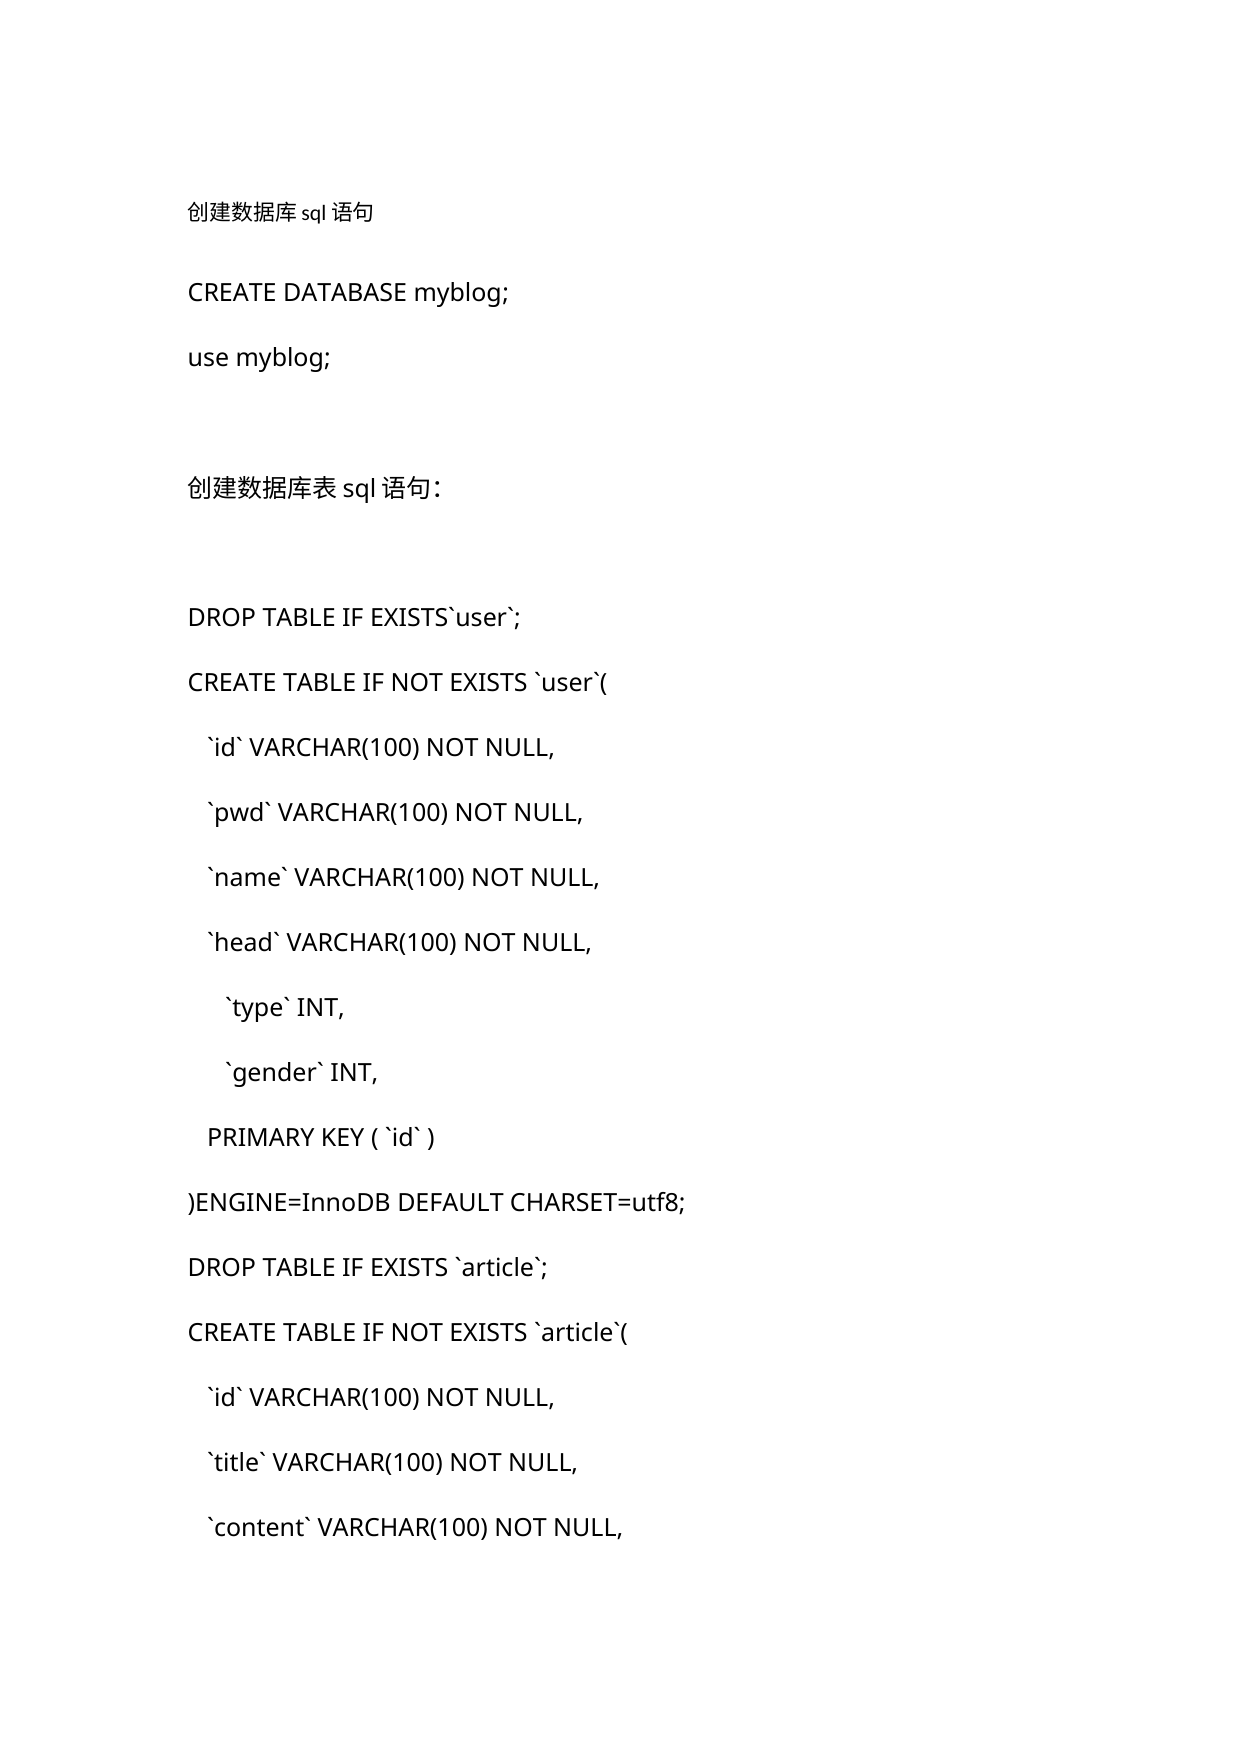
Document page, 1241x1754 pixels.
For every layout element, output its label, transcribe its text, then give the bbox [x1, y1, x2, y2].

text 创建数据库表sql语句： [187, 454, 1053, 519]
text CREATE TABLE IF NOT EXISTS `article`( [187, 1299, 1053, 1364]
text `id` VARCHAR(100) NOT NULL, [187, 1364, 1053, 1429]
text DROP TABLE IF EXISTS `article`; [187, 1234, 1053, 1299]
text `name` VARCHAR(100) NOT NULL, [187, 844, 1053, 909]
text CREATE TABLE IF NOT EXISTS `user`( [187, 649, 1053, 714]
text use myblog; [187, 324, 1053, 389]
text `title` VARCHAR(100) NOT NULL, [187, 1429, 1053, 1494]
text `gender` INT, [187, 1039, 1053, 1104]
text `type` INT, [187, 974, 1053, 1039]
text )ENGINE=InnoDB DEFAULT CHARSET=utf8; [187, 1169, 1053, 1234]
text PRIMARY KEY ( `id` ) [187, 1104, 1053, 1169]
text 创建数据库sql语句 [187, 194, 1053, 227]
text CREATE DATABASE myblog; [187, 259, 1053, 324]
text DROP TABLE IF EXISTS`user`; [187, 584, 1053, 649]
text `id` VARCHAR(100) NOT NULL, [187, 714, 1053, 779]
text `pwd` VARCHAR(100) NOT NULL, [187, 779, 1053, 844]
text `content` VARCHAR(100) NOT NULL, [187, 1494, 1053, 1559]
text `head` VARCHAR(100) NOT NULL, [187, 909, 1053, 974]
